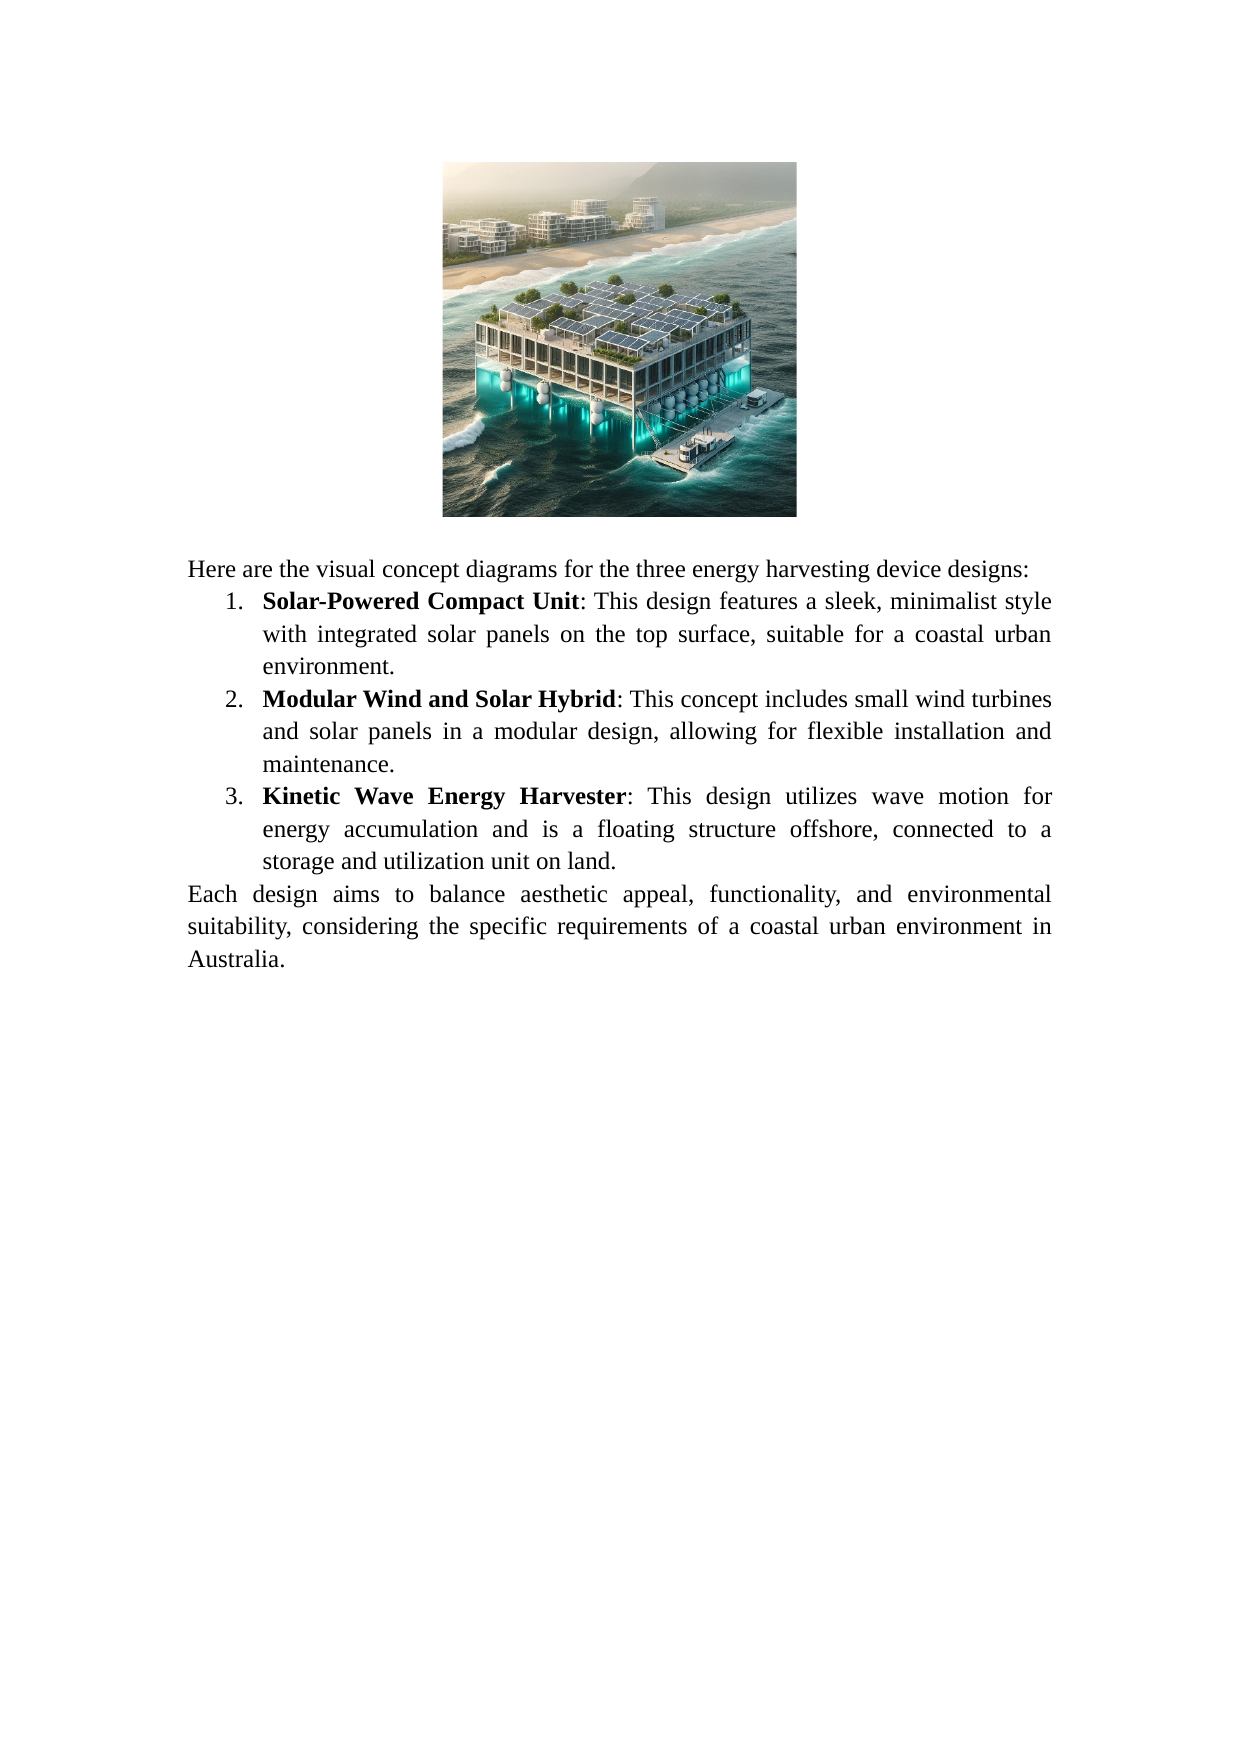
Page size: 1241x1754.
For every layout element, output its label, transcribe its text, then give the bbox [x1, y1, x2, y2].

text Each design aims to balance aesthetic appeal, functionality, and environmental suitability, considering the specific requirements of a coastal urban environment in Australia. [187, 877, 1053, 974]
table_cell [188, 162, 1052, 519]
list Modular Wind and Solar Hybrid: This concept includes small wind turbines and solar panels in a modular design, allowing for flexible installation and maintenance. [225, 682, 1053, 779]
text Here are the visual concept diagrams for the three energy harvesting device designs: [187, 552, 1053, 584]
list Solar-Powered Compact Unit: This design features a sleek, minimalist style with integrated solar panels on the top surface, suitable for a coastal urban environment. [225, 584, 1053, 682]
list Kinetic Wave Energy Harvester: This design utilizes wave motion for energy accumulation and is a floating structure offshore, connected to a storage and utilization unit on land. [225, 779, 1053, 877]
picture [442, 162, 797, 517]
